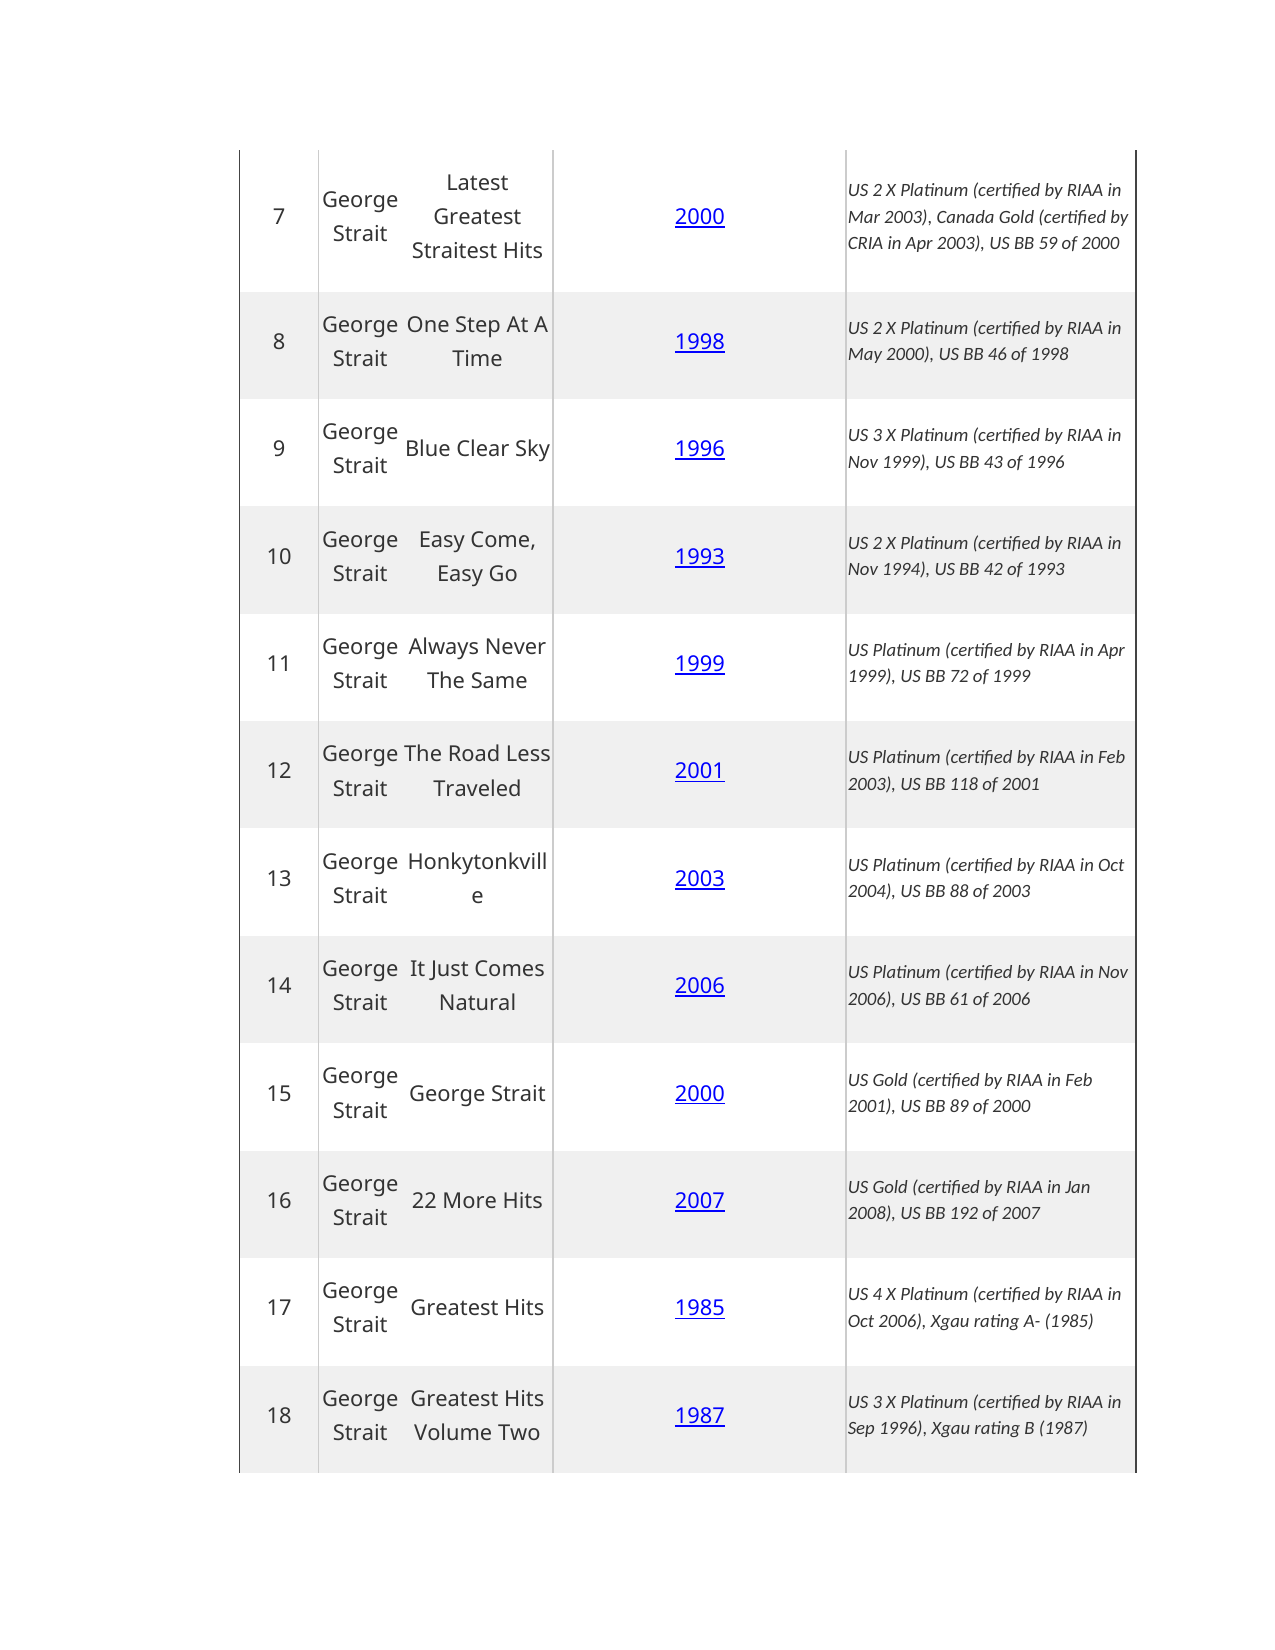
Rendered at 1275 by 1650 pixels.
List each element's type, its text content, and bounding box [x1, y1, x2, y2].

table_cell 1996 [554, 399, 845, 506]
table_cell Greatest Hits [402, 1258, 552, 1366]
table_cell George Strait [319, 829, 402, 936]
table_cell 14 [240, 936, 318, 1043]
table_cell 2000 [554, 1043, 845, 1151]
table_cell George Strait [319, 1366, 402, 1473]
table_cell 18 [240, 1366, 318, 1473]
table_cell 1993 [554, 506, 845, 614]
table_cell US 3 X Platinum (certified by RIAA in Nov 1999), US BB 43 of 1996 [847, 399, 1135, 506]
table_cell One Step At A Time [402, 292, 552, 399]
table_cell 1987 [554, 1366, 845, 1473]
table_cell George Strait [319, 399, 402, 506]
table_cell George Strait [319, 1258, 402, 1366]
table_cell 8 [240, 292, 318, 399]
table_cell George Strait [319, 150, 402, 292]
table_cell Honkytonkville [402, 829, 552, 936]
table_cell US 2 X Platinum (certified by RIAA in Nov 1994), US BB 42 of 1993 [847, 506, 1135, 614]
table_cell George Strait [319, 506, 402, 614]
table_cell George Strait [319, 614, 402, 721]
table_cell 7 [240, 150, 318, 292]
table_cell George Strait [319, 721, 402, 828]
table_cell US 3 X Platinum (certified by RIAA in Sep 1996), Xgau rating B (1987) [847, 1366, 1135, 1473]
table_cell George Strait [319, 1151, 402, 1258]
table_cell US Platinum (certified by RIAA in Nov 2006), US BB 61 of 2006 [847, 936, 1135, 1043]
table_cell 17 [240, 1258, 318, 1366]
table_cell US Platinum (certified by RIAA in Apr 1999), US BB 72 of 1999 [847, 614, 1135, 721]
table_cell US Gold (certified by RIAA in Feb 2001), US BB 89 of 2000 [847, 1043, 1135, 1151]
table_cell George Strait [319, 1043, 402, 1151]
table_cell 9 [240, 399, 318, 506]
table_cell The Road Less Traveled [402, 721, 552, 828]
table_cell It Just Comes Natural [402, 936, 552, 1043]
table_cell US 2 X Platinum (certified by RIAA in May 2000), US BB 46 of 1998 [847, 292, 1135, 399]
table_cell 2003 [554, 829, 845, 936]
table_cell 2000 [554, 150, 845, 292]
table_cell George Strait [402, 1043, 552, 1151]
table_cell 13 [240, 829, 318, 936]
table_cell 10 [240, 506, 318, 614]
table_cell 2007 [554, 1151, 845, 1258]
table_cell US Platinum (certified by RIAA in Feb 2003), US BB 118 of 2001 [847, 721, 1135, 828]
table_cell Latest Greatest Straitest Hits [402, 150, 552, 292]
table_cell Greatest Hits Volume Two [402, 1366, 552, 1473]
table_cell 11 [240, 614, 318, 721]
table_cell Easy Come, Easy Go [402, 506, 552, 614]
table_cell 15 [240, 1043, 318, 1151]
table_cell 22 More Hits [402, 1151, 552, 1258]
table_cell 1998 [554, 292, 845, 399]
table_cell 2006 [554, 936, 845, 1043]
table_cell 1985 [554, 1258, 845, 1366]
table_cell Blue Clear Sky [402, 399, 552, 506]
table_cell US 4 X Platinum (certified by RIAA in Oct 2006), Xgau rating A- (1985) [847, 1258, 1135, 1366]
table_cell US Platinum (certified by RIAA in Oct 2004), US BB 88 of 2003 [847, 829, 1135, 936]
table_cell 2001 [554, 721, 845, 828]
table_cell 1999 [554, 614, 845, 721]
table_cell George Strait [319, 292, 402, 399]
table_cell 16 [240, 1151, 318, 1258]
table_cell Always Never The Same [402, 614, 552, 721]
table_cell US 2 X Platinum (certified by RIAA in Mar 2003), Canada Gold (certified by CRIA in Apr 2003), US BB 59 of 2000 [847, 150, 1135, 292]
table_cell 12 [240, 721, 318, 828]
table_cell US Gold (certified by RIAA in Jan 2008), US BB 192 of 2007 [847, 1151, 1135, 1258]
table_cell George Strait [319, 936, 402, 1043]
